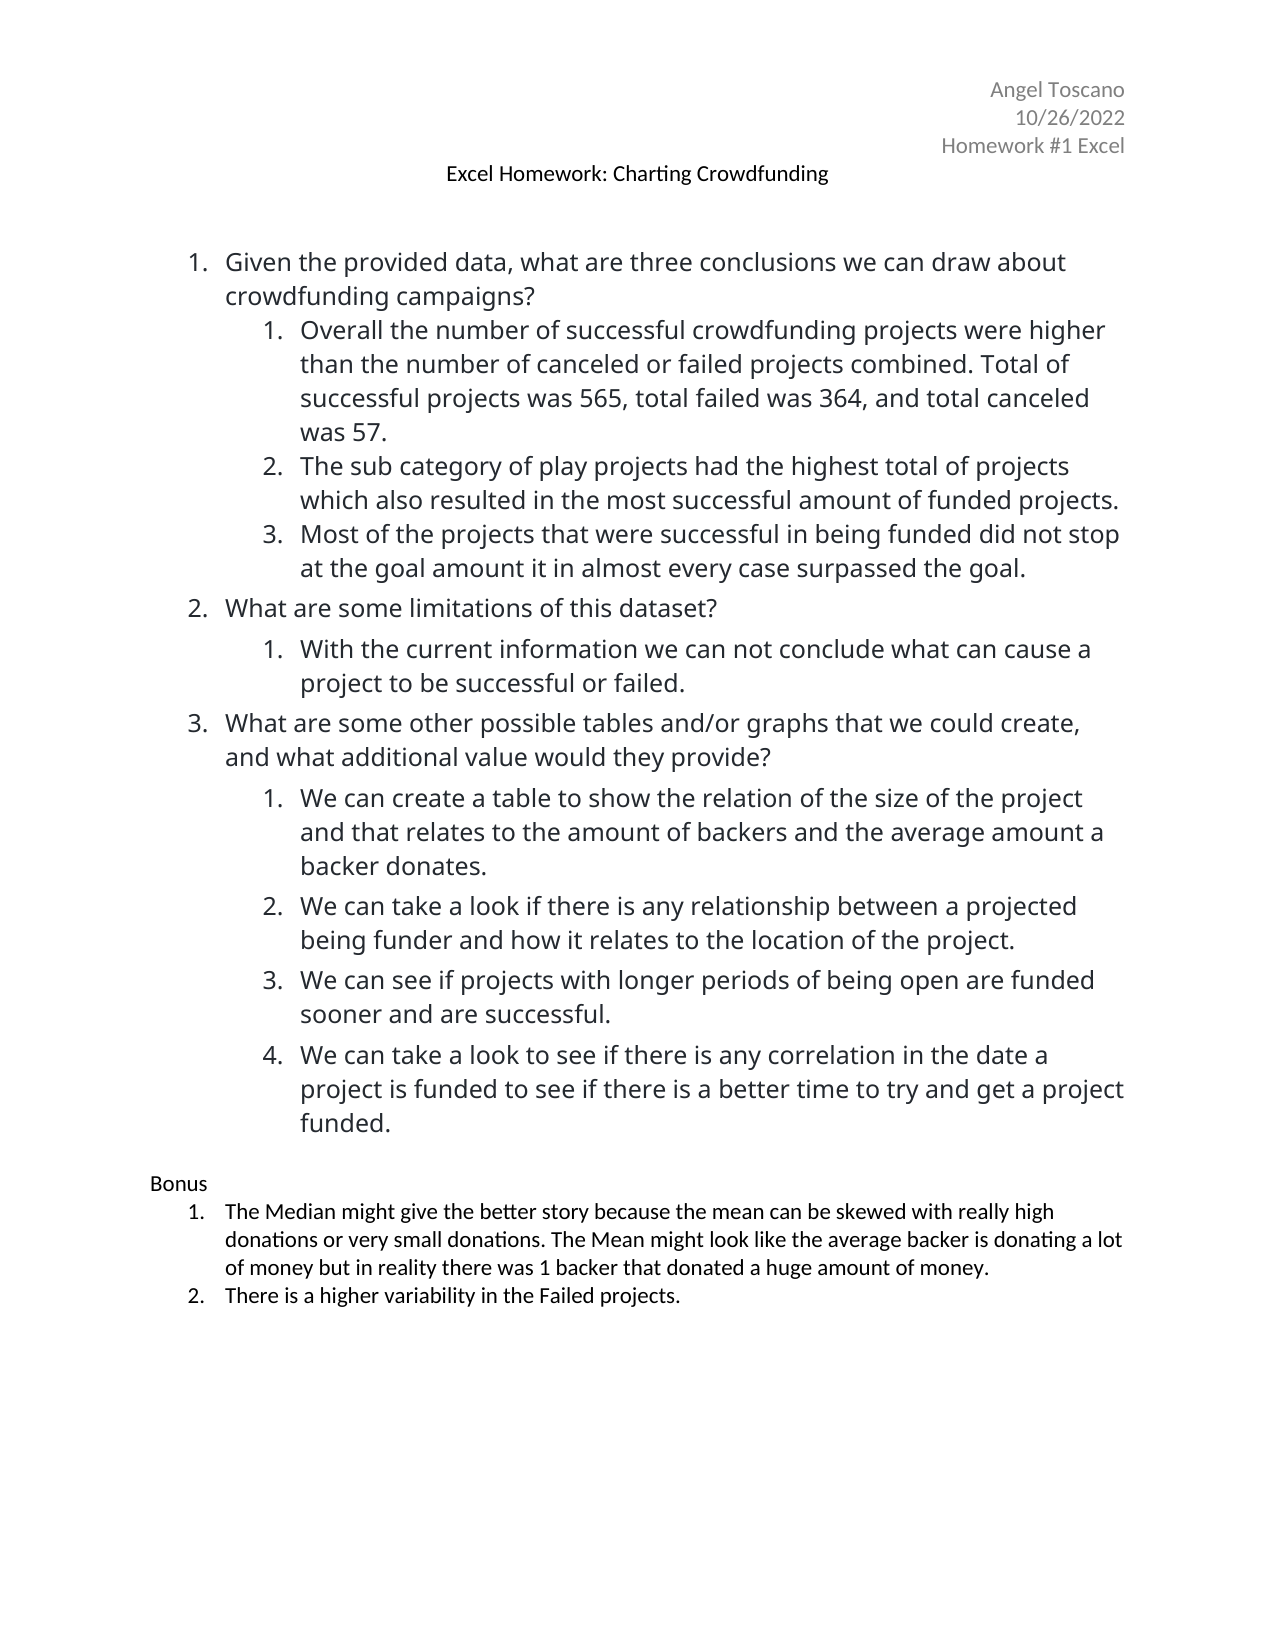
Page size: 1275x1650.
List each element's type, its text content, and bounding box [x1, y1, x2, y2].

list We can create a table to show the relation of the size of the project and that relates to the amount of backers and the average amount a backer donates. [262, 780, 1125, 882]
list We can take a look to see if there is any correlation in the date a project is funded to see if there is a better time to try and get a project funded. [262, 1037, 1125, 1139]
list Most of the projects that were successful in being funded did not stop at the goal amount it in almost every case surpassed the goal. [262, 517, 1125, 585]
list Given the provided data, what are three conclusions we can draw about crowdfunding campaigns? [187, 244, 1125, 312]
list Overall the number of successful crowdfunding projects were higher than the number of canceled or failed projects combined. Total of successful projects was 565, total failed was 364, and total canceled was 57. [262, 312, 1125, 449]
list The sub category of play projects had the highest total of projects which also resulted in the most successful amount of funded projects. [262, 449, 1125, 517]
text Bonus [150, 1169, 1125, 1197]
list What are some other possible tables and/or graphs that we could create, and what additional value would they provide? [187, 706, 1125, 774]
list The Median might give the better story because the mean can be skewed with really high donations or very small donations. The Mean might look like the average backer is donating a lot of money but in reality there was 1 backer that donated a huge amount of money. [187, 1197, 1125, 1281]
list We can see if projects with longer periods of being open are funded sooner and are successful. [262, 963, 1125, 1031]
text Excel Homework: Charting Crowdfunding [150, 159, 1125, 187]
list We can take a look if there is any relationship between a projected being funder and how it relates to the location of the project. [262, 889, 1125, 957]
list There is a higher variability in the Failed projects. [187, 1281, 1125, 1309]
list With the current information we can not conclude what can cause a project to be successful or failed. [262, 631, 1125, 699]
list What are some limitations of this dataset? [187, 591, 1125, 625]
